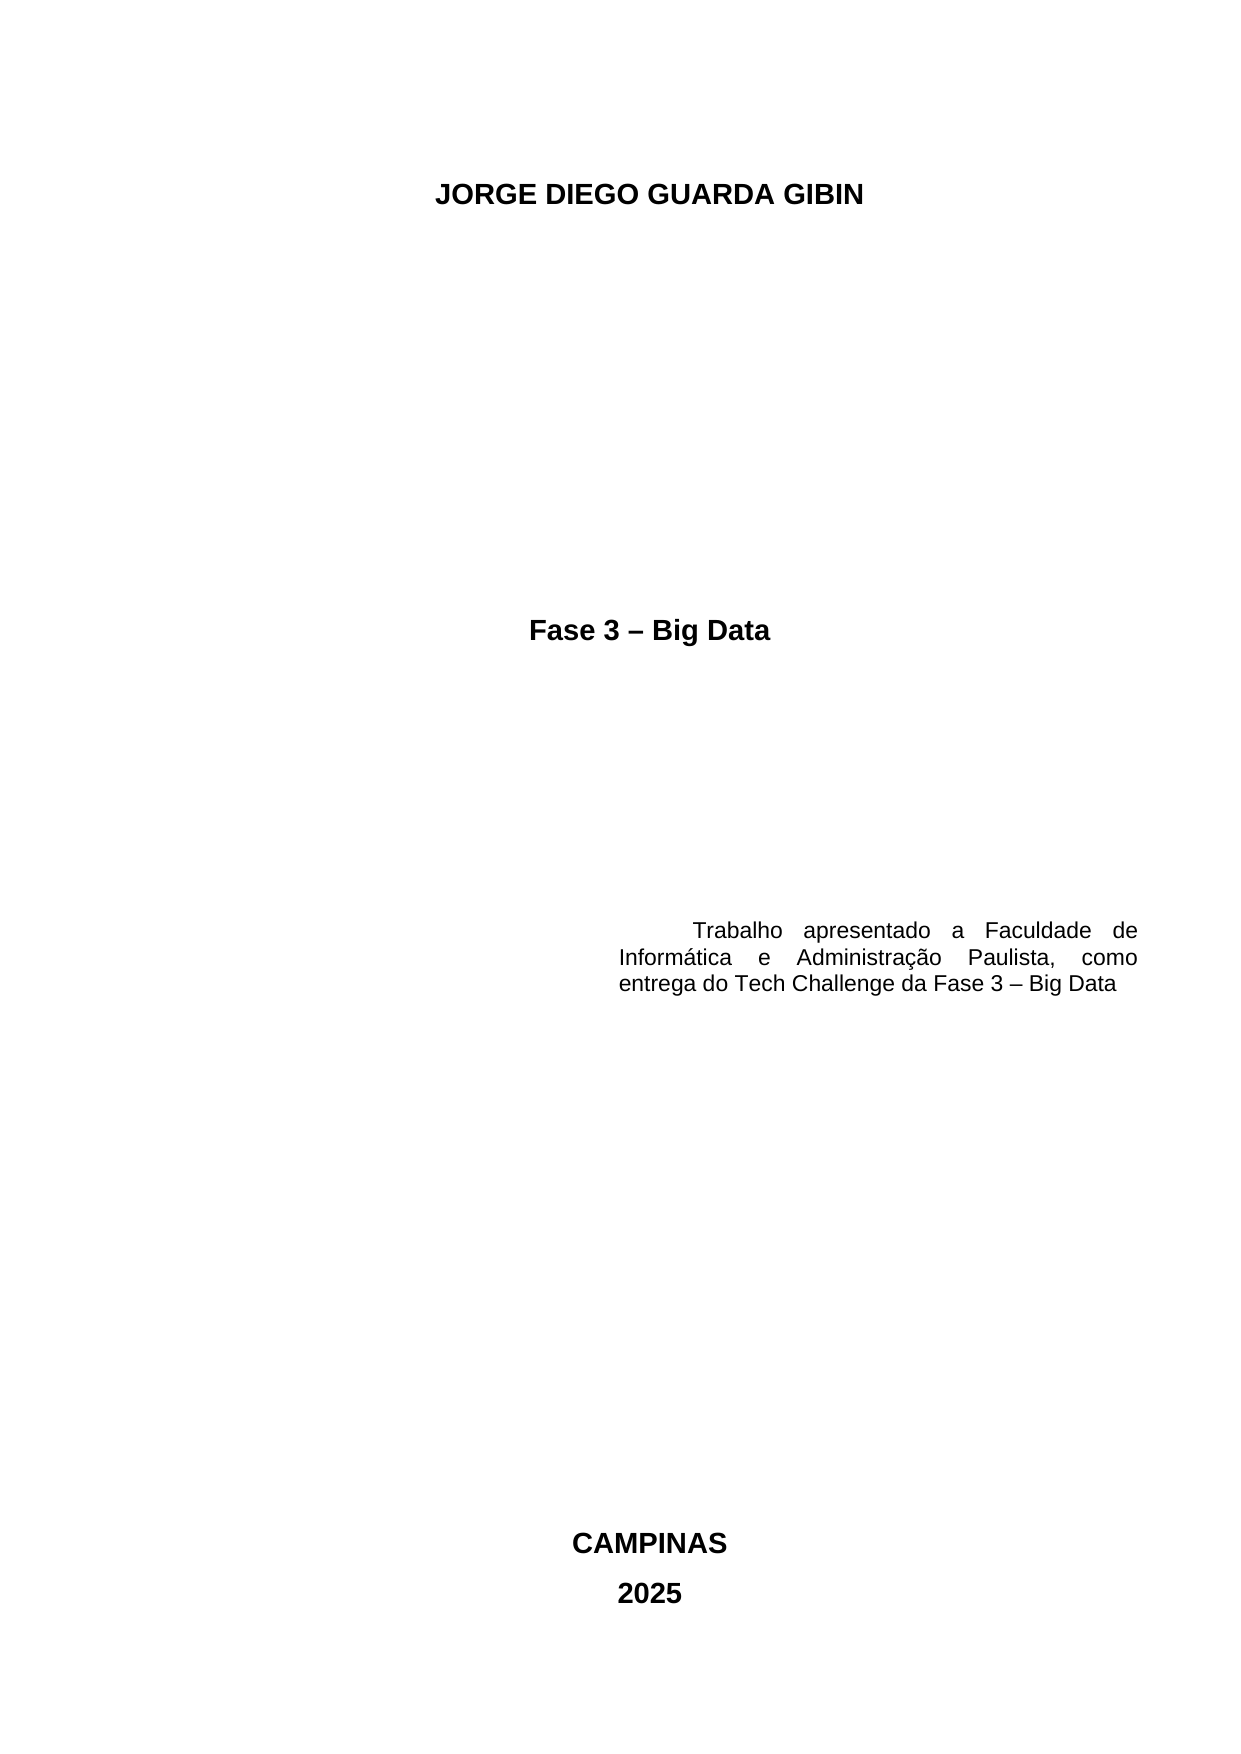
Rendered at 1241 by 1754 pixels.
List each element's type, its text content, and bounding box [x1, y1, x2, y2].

text CAMPINAS [177, 1526, 1122, 1559]
text JORGE DIEGO GUARDA GIBIN [177, 177, 1122, 211]
text Fase 3 – Big Data [177, 613, 1122, 647]
text 2025 [177, 1576, 1122, 1610]
